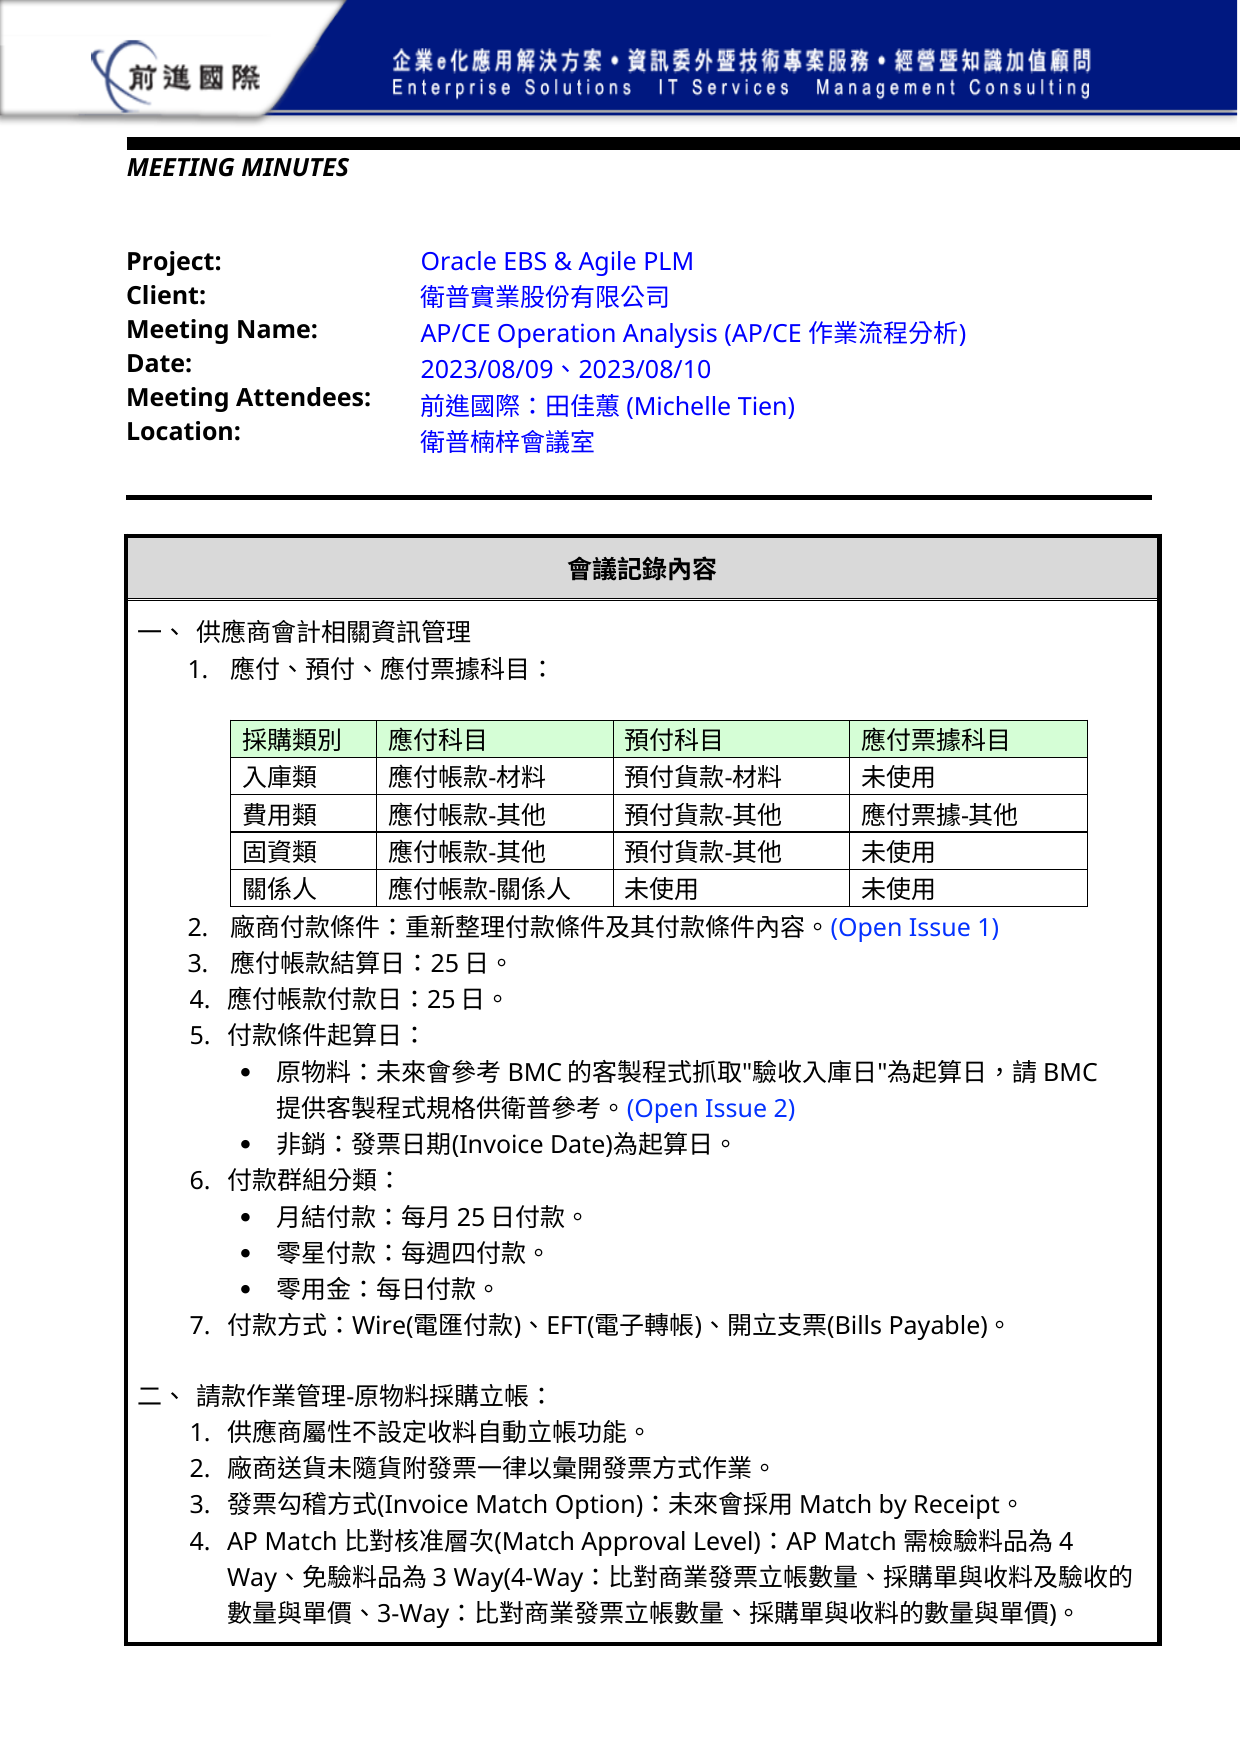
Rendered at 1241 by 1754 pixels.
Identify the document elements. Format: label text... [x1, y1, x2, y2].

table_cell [128, 601, 1157, 1642]
picture [0, 0, 1236, 135]
table_header 會議記錄內容 [128, 538, 1157, 598]
table_header Project: Client: Meeting Name: Date: Meeting Attendees: Location: [123, 243, 417, 459]
table_header MEETING MINUTES [127, 150, 1240, 209]
table_header Oracle EBS & Agile PLM 衛普實業股份有限公司 AP/CE Operation Analysis (AP/CE 作業流程分析) 2023/08/09、2023/08/10 前進國際：田佳蕙 (Michelle Tien) 衛普楠梓會議室 [418, 243, 1154, 459]
